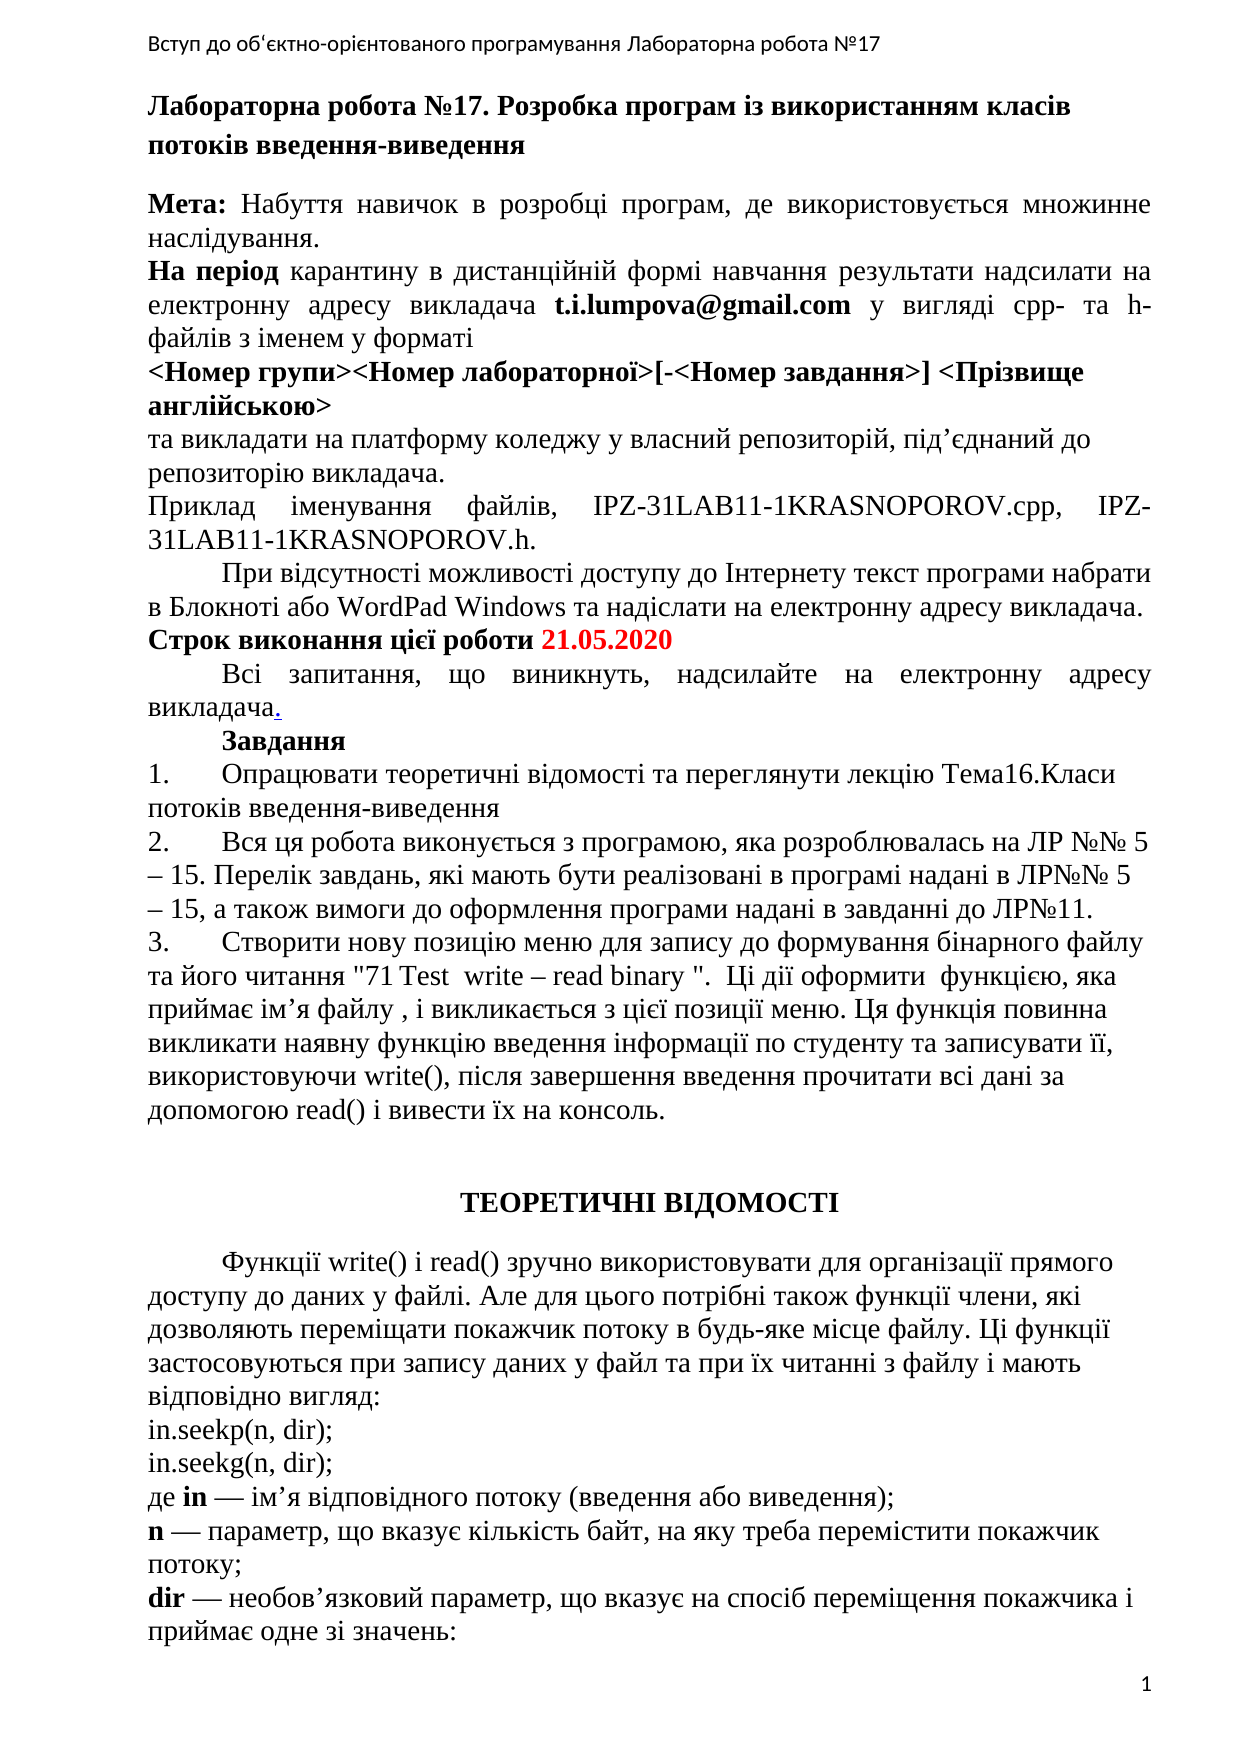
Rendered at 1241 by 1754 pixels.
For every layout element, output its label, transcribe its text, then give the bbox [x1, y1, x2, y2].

text <Номер групи><Номер лабораторної>[-<Номер завдання>] <Прізвище англійською> [148, 354, 1152, 421]
text При відсутності можливості доступу до Інтернету текст програми набрати в Блокноті або WordPad Windows та надіслати на електронну адресу викладача. [148, 555, 1152, 622]
text in.seekp(n, dir); [148, 1412, 1152, 1446]
text Лабораторна робота №17. Розробка програм із використанням класів потоків введення-виведення [148, 88, 1152, 161]
text in.seekg(n, dir); [148, 1446, 1152, 1479]
list Опрацювати теоретичні відомості та переглянути лекцію Тема16.Класи потоків введення-виведення [148, 757, 1152, 824]
list Створити нову позицію меню для запису до формування бінарного файлу та його читання "71 Test write – read binary ". Ці дії оформити функцією, яка приймає ім’я файлу , і викликається з цієї позиції меню. Ця функція повинна викликати наявну функцію введення інформації по студенту та записувати її, використовуючи write(), після завершення введення прочитати всі дані за допомогою read() і вивести їх на консоль. [148, 924, 1152, 1126]
text Всі запитання, що виникнуть, надсилайте на електронну адресу викладача. [148, 656, 1152, 723]
text та викладати на платформу коледжу у власний репозиторій, під’єднаний до репозиторію викладача. [148, 421, 1152, 488]
text n — параметр, що вказує кількість байт, на яку треба перемістити покажчик потоку; [148, 1513, 1152, 1580]
text де in — ім’я відповідного потоку (введення або виведення); [148, 1479, 1152, 1513]
text ТЕОРЕТИЧНІ ВІДОМОСТІ [148, 1185, 1152, 1218]
text Завдання [148, 723, 1152, 757]
text Функції write() і read() зручно використовувати для організації прямого доступу до даних у файлі. Але для цього потрібні також функції члени, які дозволяють переміщати покажчик потоку в будь-яке місце файлу. Ці функції застосовуються при запису даних у файл та при їх читанні з файлу і мають відповідно вигляд: [148, 1244, 1152, 1412]
text Строк виконання цієї роботи 21.05.2020 [148, 622, 1152, 656]
list Вся ця робота виконується з програмою, яка розроблювалась на ЛР №№ 5 – 15. Перелік завдань, які мають бути реалізовані в програмі надані в ЛР№№ 5 – 15, а також вимоги до оформлення програми надані в завданні до ЛР№11. [148, 824, 1152, 924]
text Приклад іменування файлів, IPZ-31LAB11-1KRASNOPOROV.cpp, IPZ-31LAB11-1KRASNOPOROV.h. [148, 488, 1152, 555]
text На період карантину в дистанційній формі навчання результати надсилати на електронну адресу викладача t.i.lumpova@gmail.com у вигляді cpp- та h- файлів з іменем у форматі [148, 253, 1152, 354]
text Мета: Набуття навичок в розробці програм, де використовується множинне наслідування. [148, 186, 1152, 253]
text dir — необов’язковий параметр, що вказує на спосіб переміщення покажчика і приймає одне зі значень: [148, 1580, 1152, 1647]
